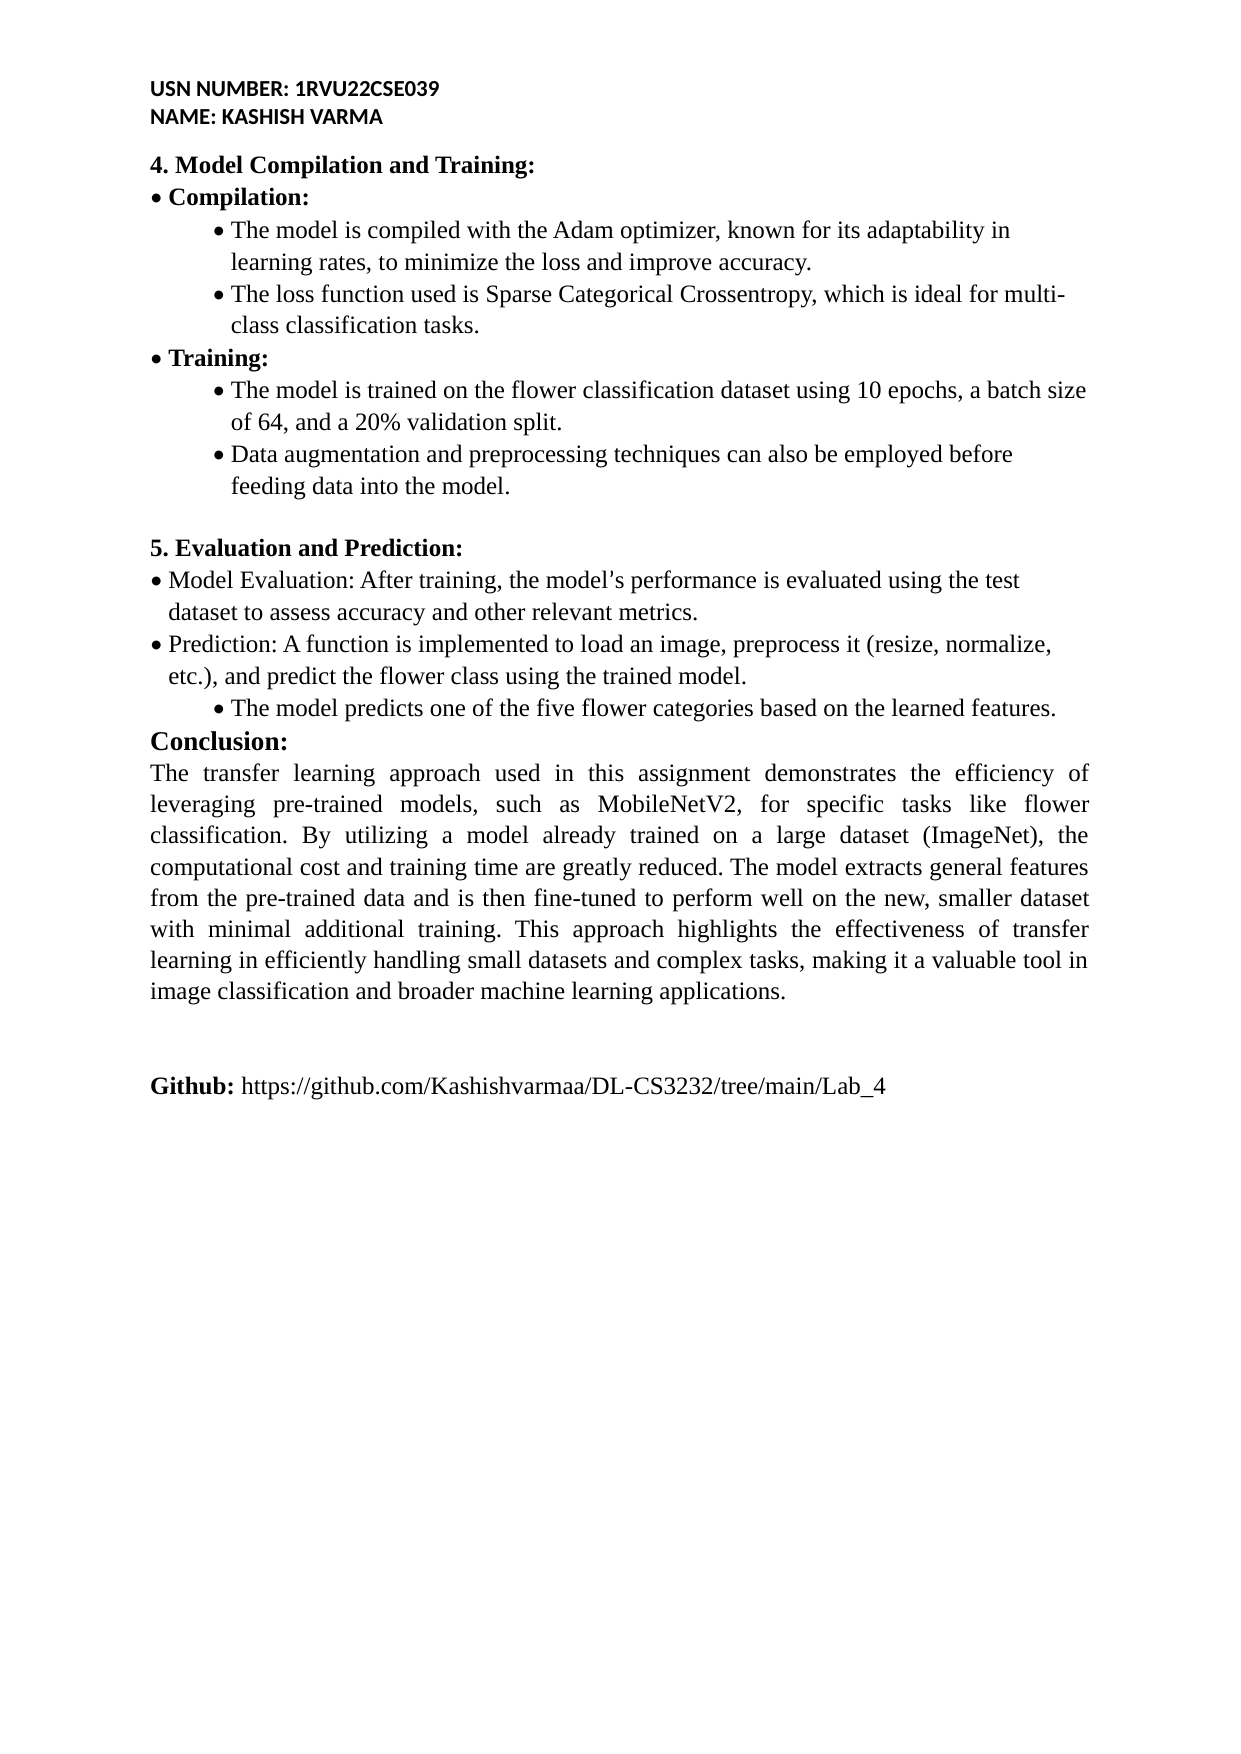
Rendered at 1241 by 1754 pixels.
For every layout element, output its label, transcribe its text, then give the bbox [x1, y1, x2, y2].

text Conclusion: [150, 725, 1090, 756]
list Prediction: A function is implemented to load an image, preprocess it (resize, normalize, etc.), and predict the flower class using the trained model. [150, 628, 1090, 690]
list Data augmentation and preprocessing techniques can also be employed before feeding data into the model. [212, 438, 1090, 500]
list Compilation: [150, 181, 1090, 212]
list Training: [150, 342, 1090, 372]
list The loss function used is Sparse Categorical Crossentropy, which is ideal for multi-class classification tasks. [212, 278, 1090, 339]
list The model predicts one of the five flower categories based on the learned features. [212, 692, 1090, 723]
text 5. Evaluation and Prediction: [150, 533, 1090, 562]
list The model is compiled with the Adam optimizer, known for its adaptability in learning rates, to minimize the loss and improve accuracy. [212, 214, 1090, 276]
text Github: https://github.com/Kashishvarmaa/DL-CS3232/tree/main/Lab_4 [150, 1071, 1090, 1100]
text The transfer learning approach used in this assignment demonstrates the efficiency of leveraging pre-trained models, such as MobileNetV2, for specific tasks like flower classification. By utilizing a model already trained on a large dataset (ImageNet), the computational cost and training time are greatly reduced. The model extracts general features from the pre-trained data and is then fine-tuned to perform well on the new, smaller dataset with minimal additional training. This approach highlights the effectiveness of transfer learning in efficiently handling small datasets and complex tasks, making it a valuable tool in image classification and broader machine learning applications. [150, 758, 1090, 1004]
list The model is trained on the flower classification dataset using 10 epochs, a batch size of 64, and a 20% validation split. [212, 374, 1090, 436]
text 4. Model Compilation and Training: [150, 150, 1090, 179]
list Model Evaluation: After training, the model’s performance is evaluated using the test dataset to assess accuracy and other relevant metrics. [150, 564, 1090, 626]
